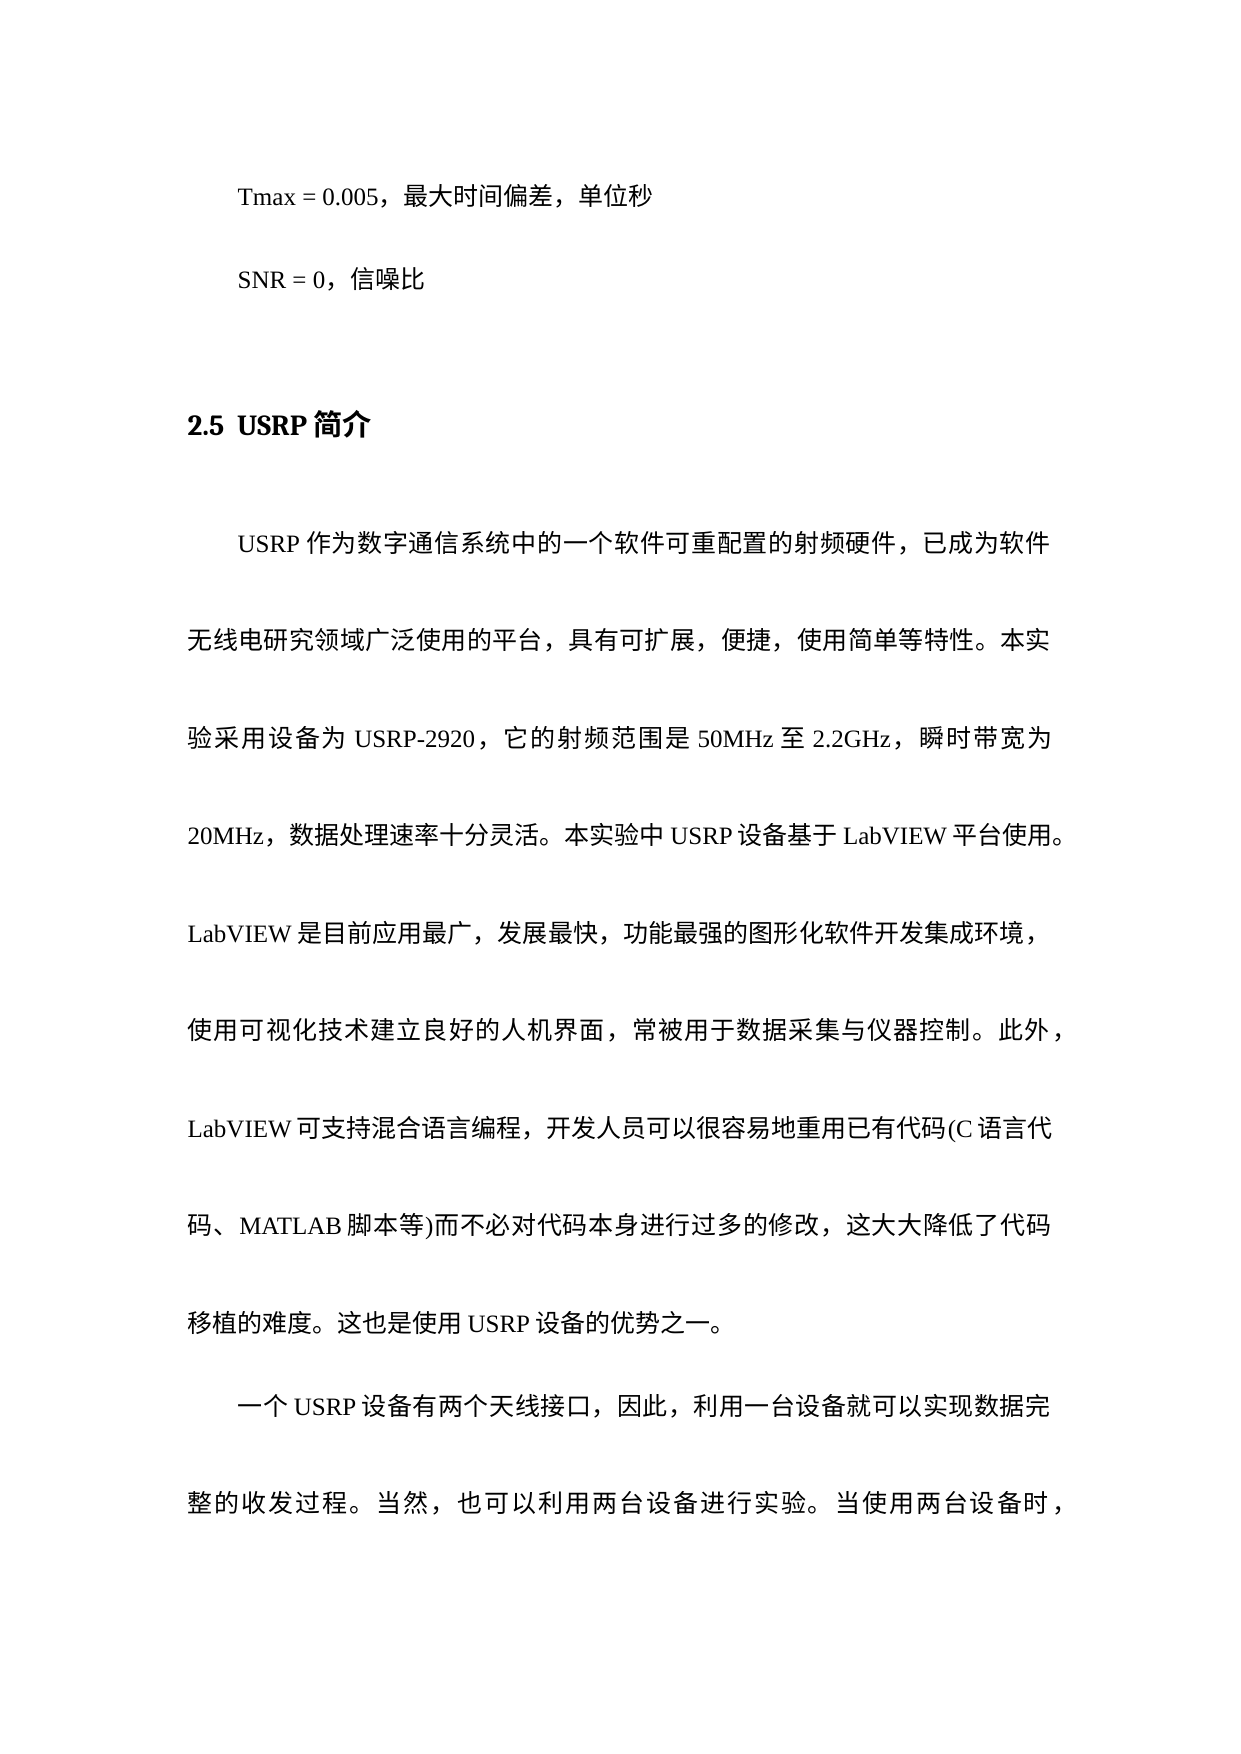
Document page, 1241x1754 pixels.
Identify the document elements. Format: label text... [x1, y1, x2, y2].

text USRP作为数字通信系统中的一个软件可重配置的射频硬件，已成为软件无线电研究领域广泛使用的平台，具有可扩展，便捷，使用简单等特性。本实验采用设备为USRP-2920，它的射频范围是50MHz至2.2GHz，瞬时带宽为20MHz，数据处理速率十分灵活。本实验中USRP设备基于LabVIEW平台使用。LabVIEW是目前应用最广，发展最快，功能最强的图形化软件开发集成环境，使用可视化技术建立良好的人机界面，常被用于数据采集与仪器控制。此外，LabVIEW可支持混合语言编程，开发人员可以很容易地重用已有代码(C语言代码、MATLAB脚本等)而不必对代码本身进行过多的修改，这大大降低了代码移植的难度。这也是使用USRP设备的优势之一。 [187, 509, 1053, 1354]
text SNR = 0，信噪比 [187, 245, 1053, 310]
subtitle 2.5 USRP简介 [187, 390, 1053, 455]
text Tmax = 0.005，最大时间偏差，单位秒 [187, 162, 1053, 227]
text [187, 1372, 1053, 1534]
